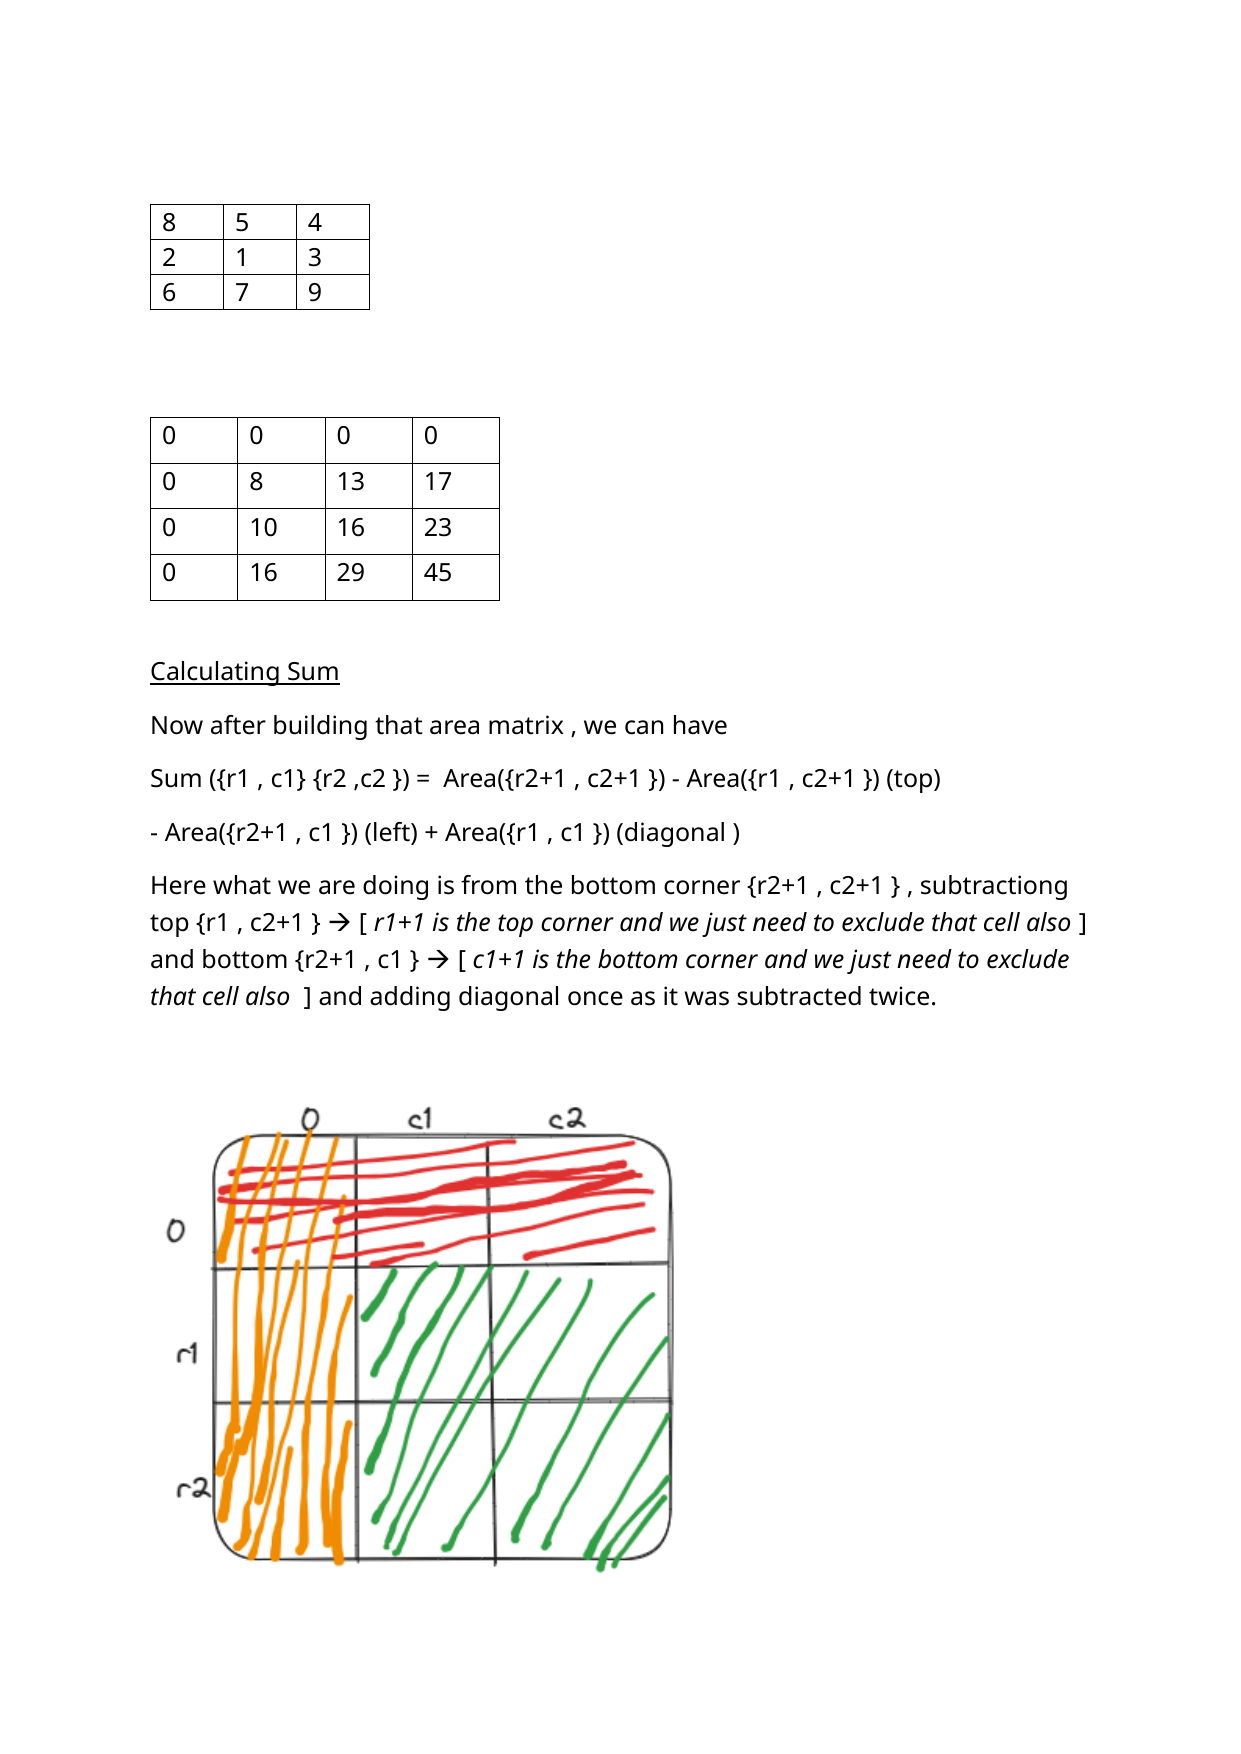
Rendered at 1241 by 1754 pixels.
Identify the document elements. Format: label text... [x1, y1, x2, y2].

text Now after building that area matrix , we can have [150, 707, 1090, 742]
table_header 4 [297, 205, 369, 238]
picture [150, 1085, 688, 1584]
table_cell 29 [326, 555, 412, 599]
table_cell 16 [238, 555, 325, 599]
table_cell 45 [413, 555, 499, 599]
table_cell 10 [238, 509, 325, 554]
table_cell 0 [151, 464, 237, 508]
table_header 0 [413, 418, 499, 462]
table_cell 2 [151, 240, 223, 274]
text Sum ({r1 , c1} {r2 ,c2 }) = Area({r2+1 , c2+1 }) - Area({r1 , c2+1 }) (top) [150, 761, 1090, 795]
table_cell 7 [224, 275, 296, 309]
table_cell 3 [297, 240, 369, 274]
table_header 5 [224, 205, 296, 238]
text - Area({r2+1 , c1 }) (left) + Area({r1 , c1 }) (diagonal ) [150, 814, 1090, 848]
table_header 8 [151, 205, 223, 238]
table_header 0 [238, 418, 325, 462]
table_cell 1 [224, 240, 296, 274]
table_cell 0 [151, 555, 237, 599]
table_cell 8 [238, 464, 325, 508]
text Here what we are doing is from the bottom corner {r2+1 , c2+1 } , subtractiong top {r1 , c2+1 } [ r1+1 is the top corner and we just need to exclude that cell also ] and bottom {r2+1 , c1 } [ c1+1 is the bottom corner and we just need to exclude that cell also ] and adding diagonal once as it was subtracted twice. [150, 868, 1090, 1012]
table_header 0 [151, 418, 237, 462]
table_cell 0 [151, 509, 237, 554]
text Calculating Sum [150, 654, 1090, 688]
table_cell 17 [413, 464, 499, 508]
table_cell 13 [326, 464, 412, 508]
table_header 0 [326, 418, 412, 462]
table_cell 23 [413, 509, 499, 554]
table_cell 6 [151, 275, 223, 309]
table_cell 9 [297, 275, 369, 309]
table_cell 16 [326, 509, 412, 554]
